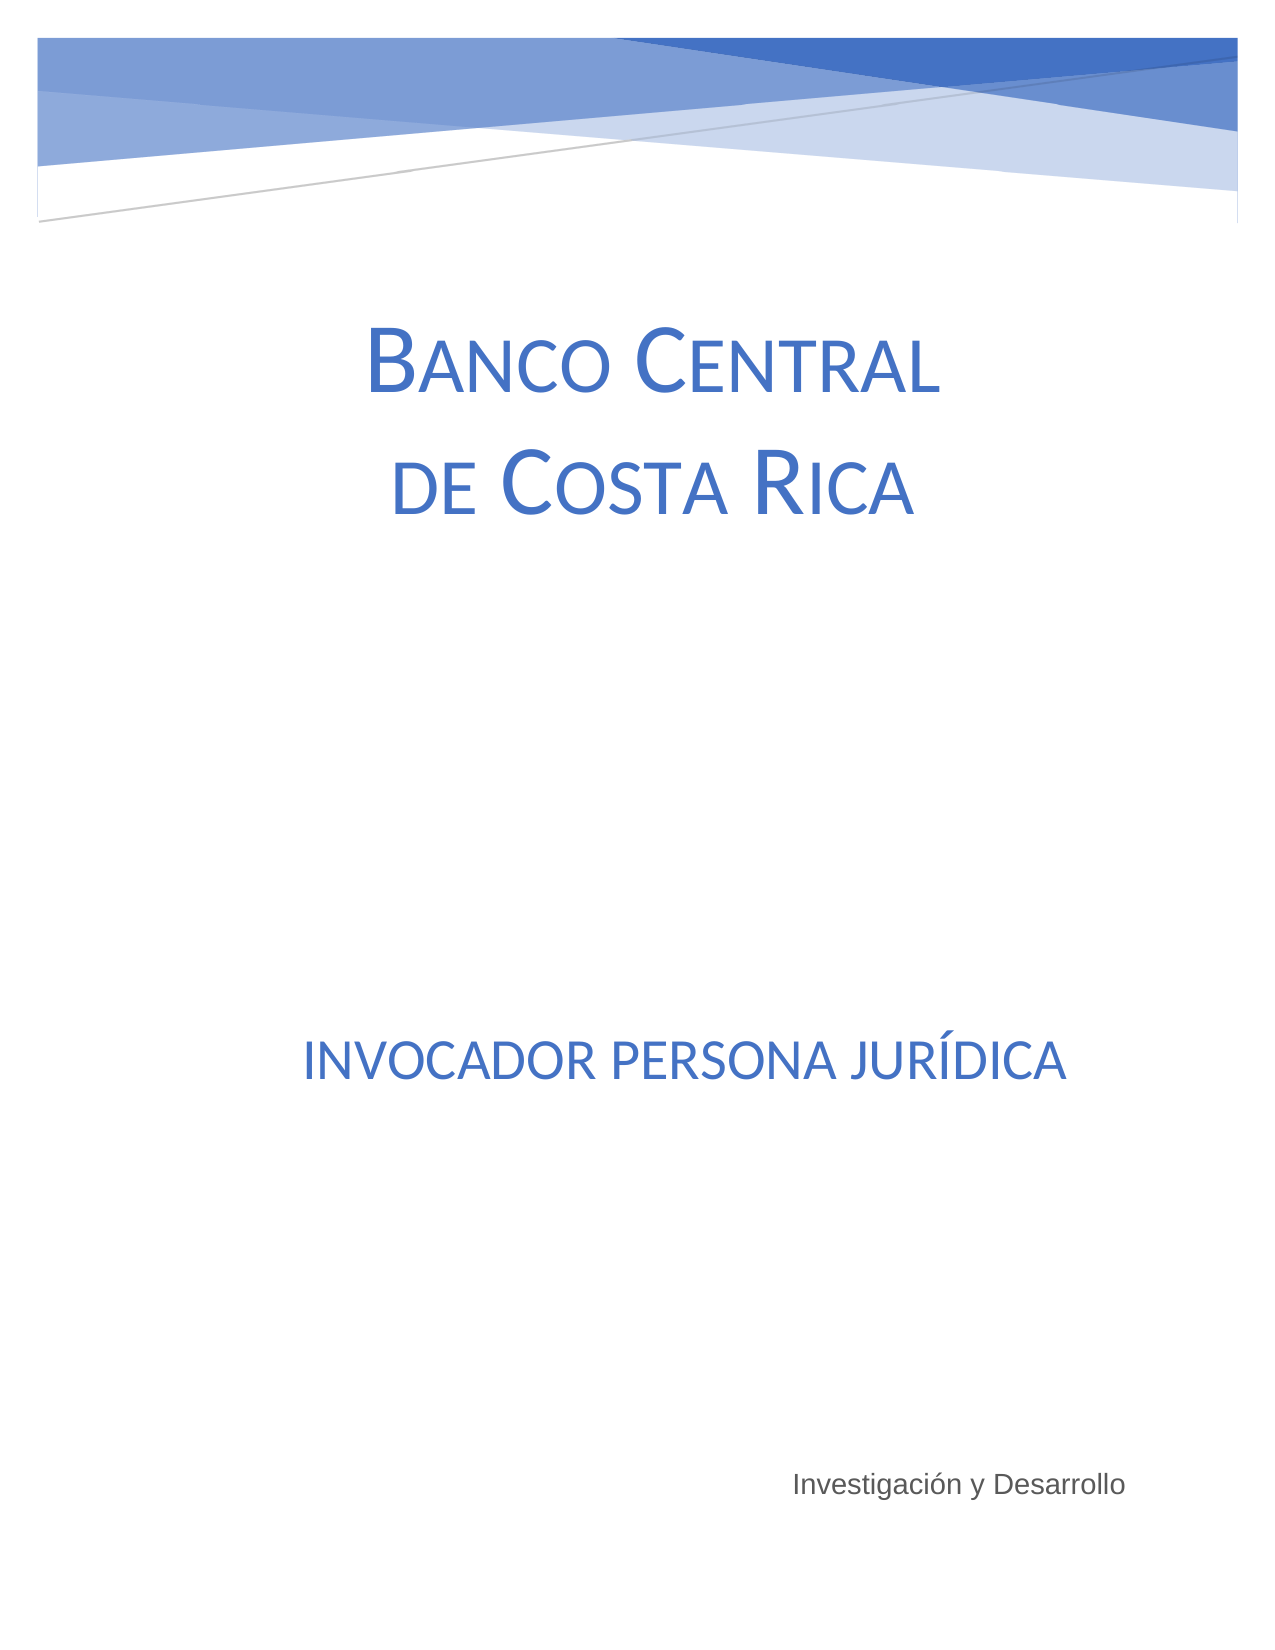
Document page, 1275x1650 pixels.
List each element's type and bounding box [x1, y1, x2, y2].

picture [37, 37, 1238, 238]
